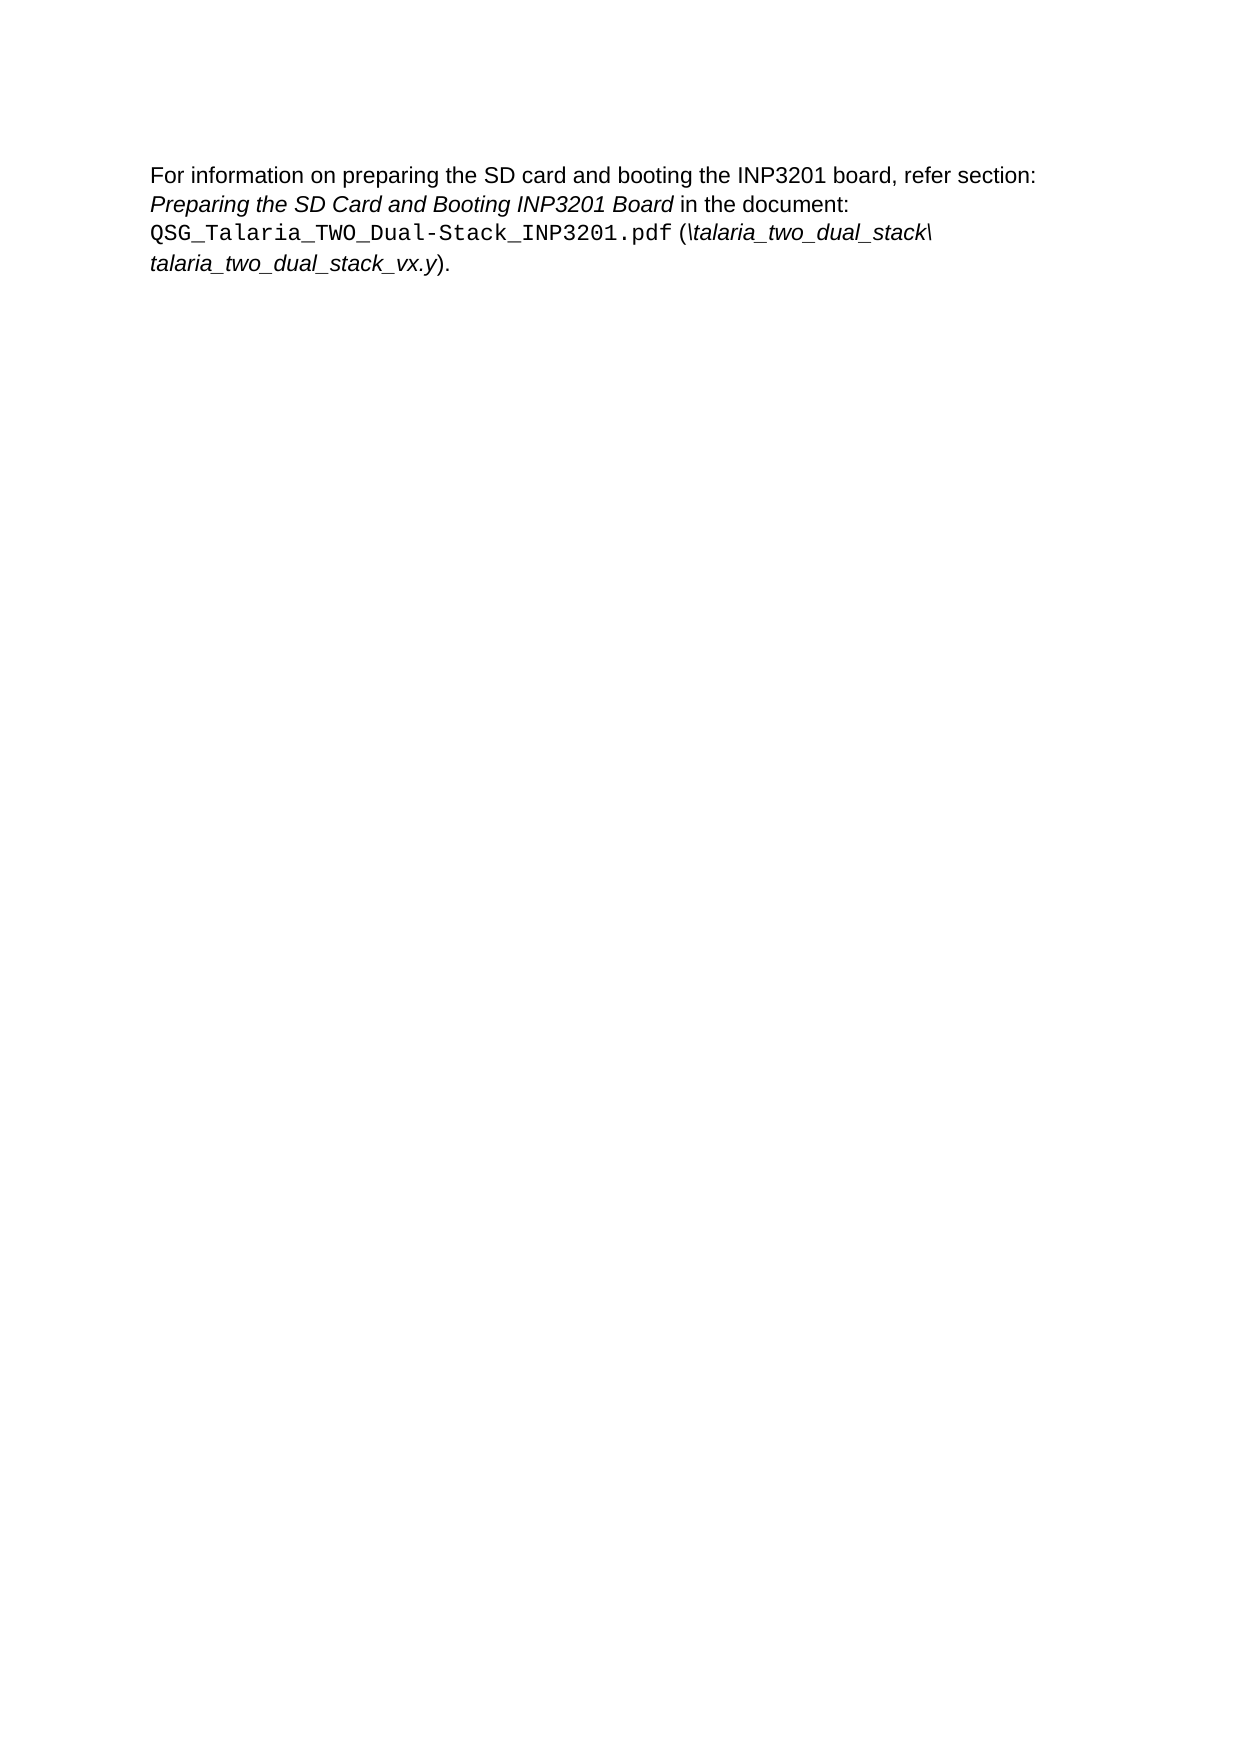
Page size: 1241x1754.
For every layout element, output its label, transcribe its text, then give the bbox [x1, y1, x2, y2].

text For information on preparing the SD card and booting the INP3201 board, refer section: Preparing the SD Card and Booting INP3201 Board in the document: QSG_Talaria_TWO_Dual-Stack_INP3201.pdf (\talaria_two_dual_stack\talaria_two_dual_stack_vx.y). [150, 162, 1090, 276]
